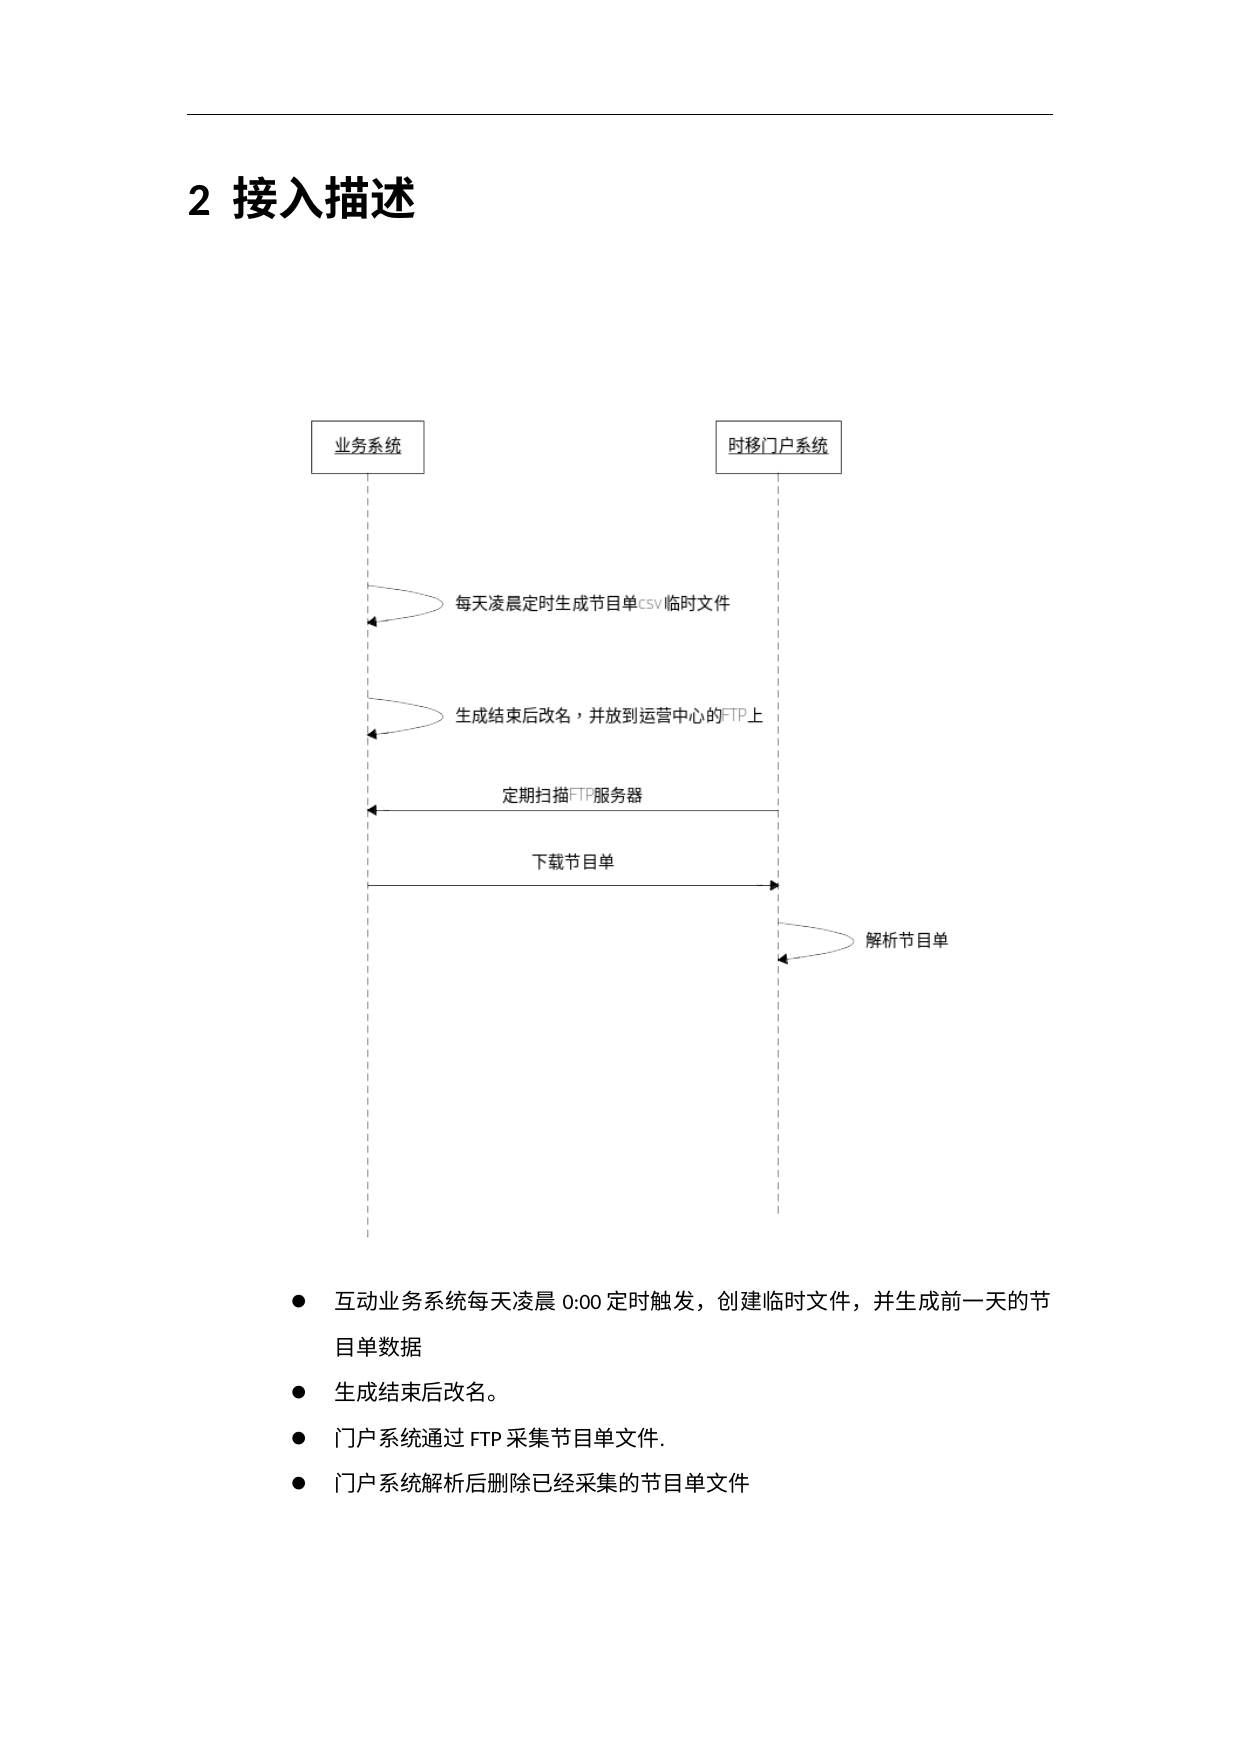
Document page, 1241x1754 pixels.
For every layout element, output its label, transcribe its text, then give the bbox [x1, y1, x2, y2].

list 门户系统解析后删除已经采集的节目单文件 [290, 1459, 1053, 1504]
list 生成结束后改名。 [290, 1368, 1053, 1414]
list 门户系统通过FTP采集节目单文件. [290, 1414, 1053, 1459]
subtitle 接入描述 [187, 150, 1053, 241]
list 互动业务系统每天凌晨0:00定时触发，创建临时文件，并生成前一天的节目单数据 [290, 1277, 1053, 1368]
